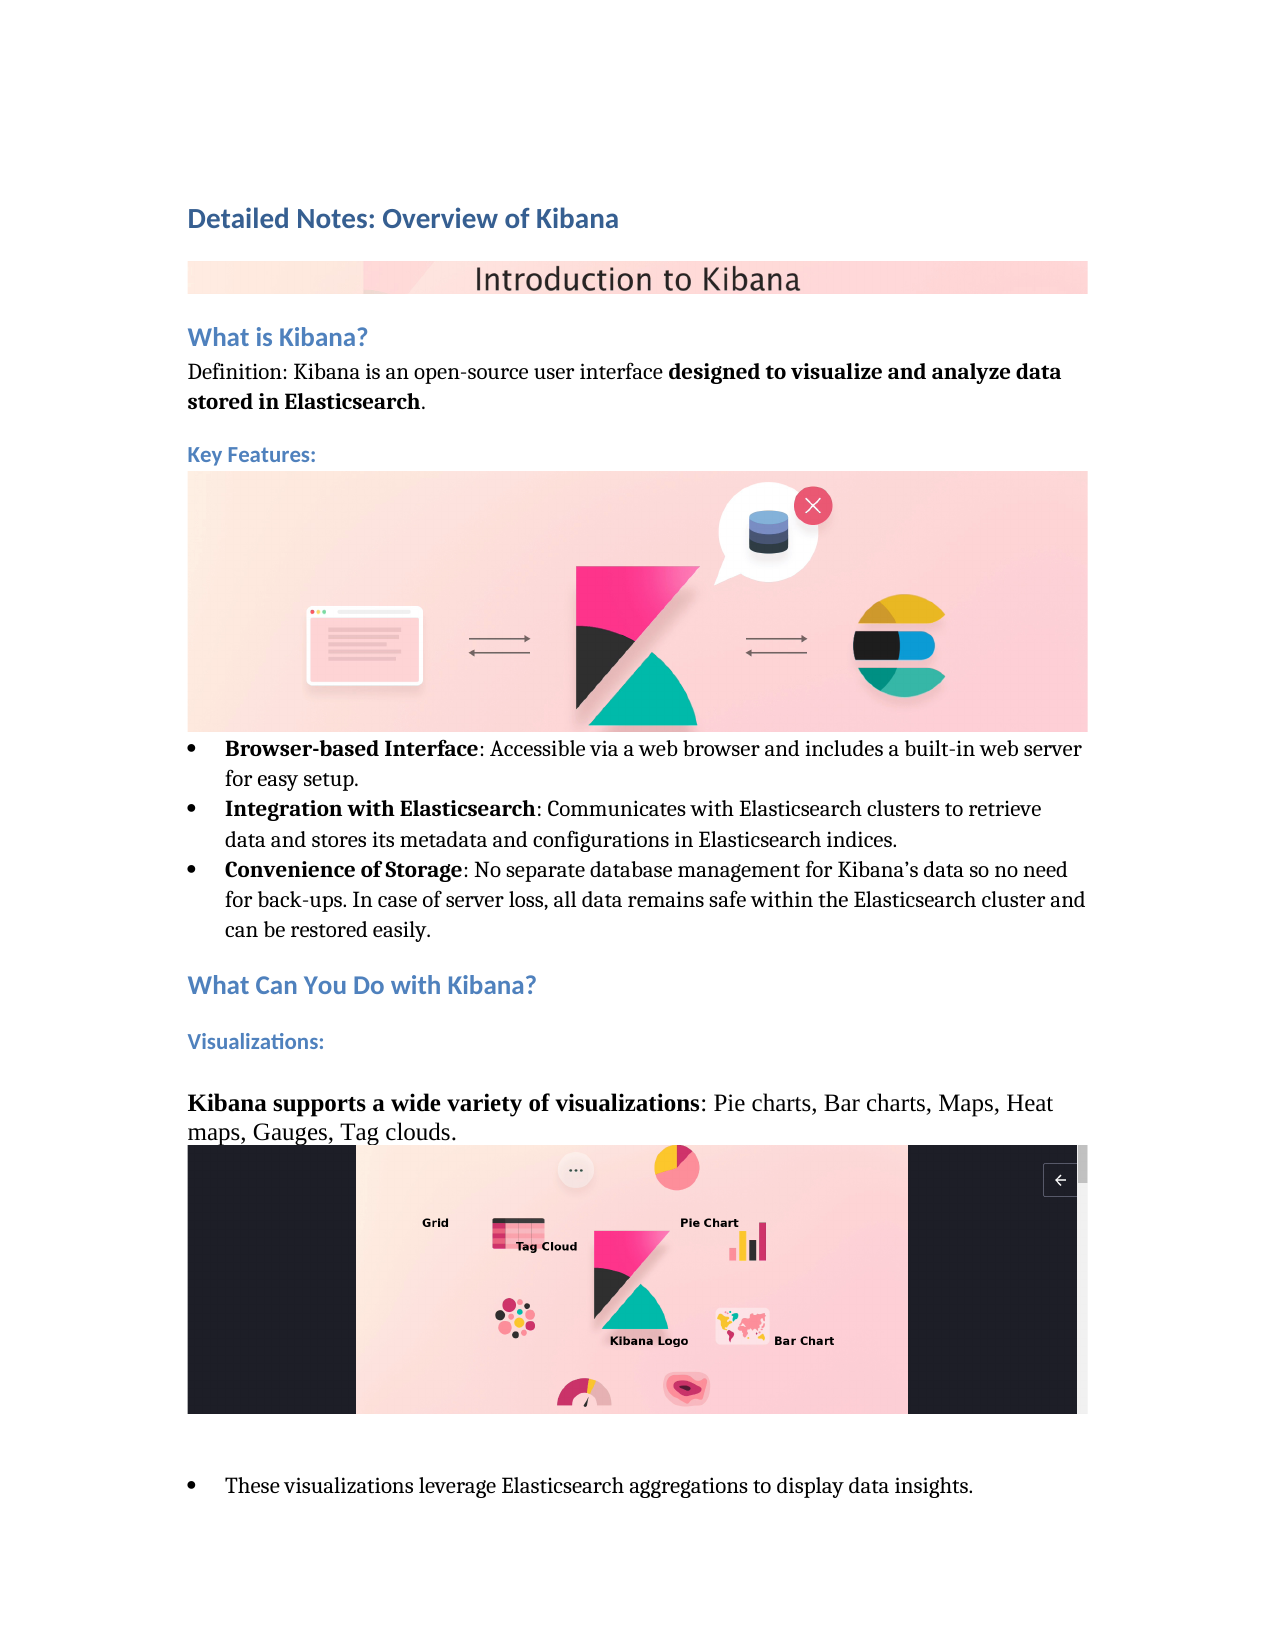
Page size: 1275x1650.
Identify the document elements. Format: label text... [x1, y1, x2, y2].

list These visualizations leverage Elasticsearch aggregations to display data insights. [187, 1472, 1087, 1499]
subtitle Visualizations: [187, 1027, 1087, 1055]
list Integration with Elasticsearch: Communicates with Elasticsearch clusters to retrieve data and stores its metadata and configurations in Elasticsearch indices. [187, 796, 1087, 853]
subtitle Detailed Notes: Overview of Kibana [187, 200, 1087, 236]
picture [187, 1145, 1088, 1414]
list Convenience of Storage: No separate database management for Kibana’s data so no need for back-ups. In case of server loss, all data remains safe within the Elasticsearch cluster and can be restored easily. [187, 857, 1087, 943]
text Kibana supports a wide variety of visualizations: Pie charts, Bar charts, Maps, Heat maps, Gauges, Tag clouds. [187, 1088, 1087, 1145]
text Definition: Kibana is an open-source user interface designed to visualize and analyze data stored in Elasticsearch. [187, 358, 1087, 415]
picture [187, 261, 1088, 294]
list Browser-based Interface: Accessible via a web browser and includes a built-in web server for easy setup. [187, 736, 1087, 792]
subtitle What is Kibana? [187, 321, 1087, 353]
subtitle What Can You Do with Kibana? [187, 968, 1087, 1001]
picture [187, 471, 1088, 732]
subtitle Key Features: [187, 440, 1087, 471]
